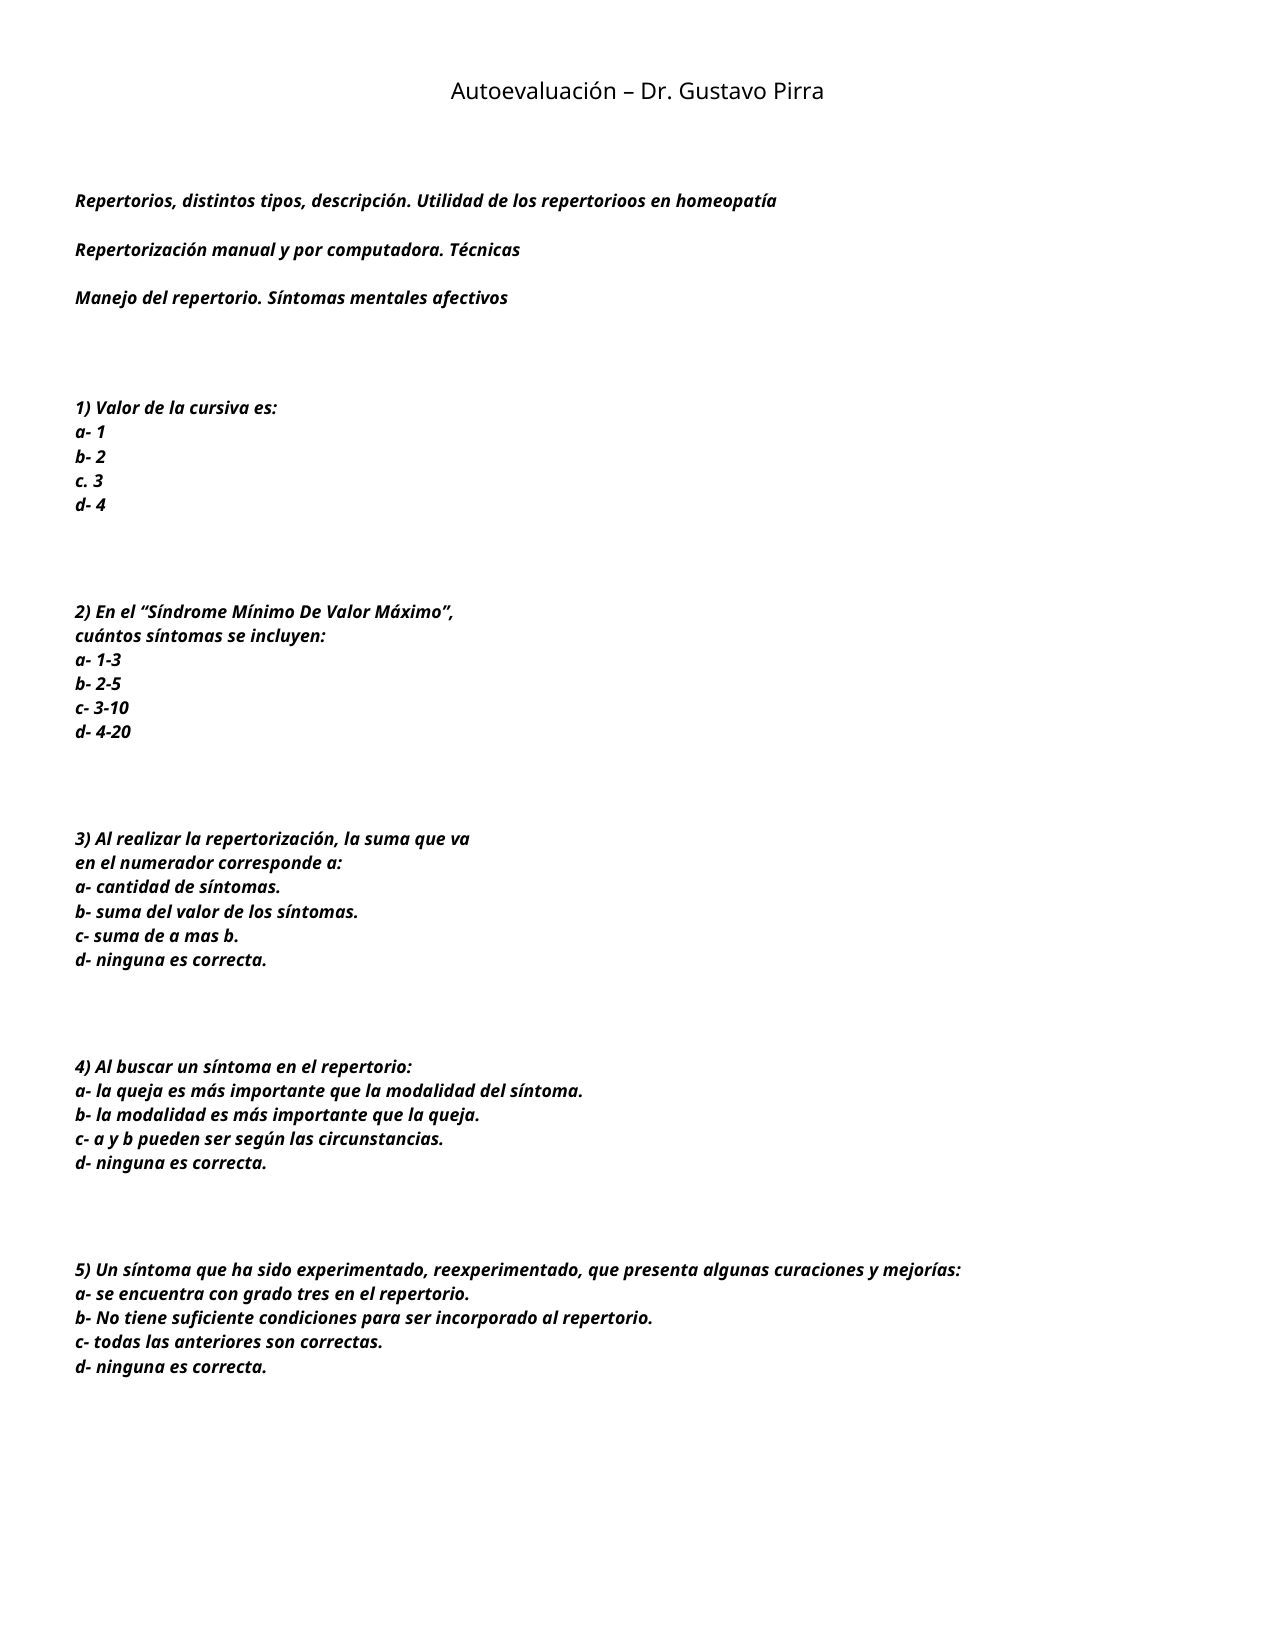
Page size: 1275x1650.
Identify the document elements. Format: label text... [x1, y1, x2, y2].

text Manejo del repertorio. Síntomas mentales afectivos [75, 286, 1200, 310]
text cuántos síntomas se incluyen: [75, 623, 1200, 647]
text b- suma del valor de los síntomas. [75, 899, 1200, 923]
text d- 4 [75, 492, 1200, 517]
text Repertorios, distintos tipos, descripción. Utilidad de los repertorioos en homeopatía [75, 188, 1200, 213]
text b- la modalidad es más importante que la queja. [75, 1102, 1200, 1127]
text a- 1 [75, 420, 1200, 444]
text d- ninguna es correcta. [75, 1151, 1200, 1175]
text c- 3-10 [75, 696, 1200, 720]
text b- 2 [75, 444, 1200, 468]
text en el numerador corresponde a: [75, 851, 1200, 875]
text a- la queja es más importante que la modalidad del síntoma. [75, 1078, 1200, 1102]
text c- todas las anteriores son correctas. [75, 1330, 1200, 1354]
text 1) Valor de la cursiva es: [75, 396, 1200, 420]
text 3) Al realizar la repertorización, la suma que va [75, 827, 1200, 851]
text d- ninguna es correcta. [75, 1354, 1200, 1378]
text a- 1-3 [75, 647, 1200, 672]
text b- 2-5 [75, 672, 1200, 696]
text 5) Un síntoma que ha sido experimentado, reexperimentado, que presenta algunas curaciones y mejorías: [75, 1257, 1200, 1282]
text c- a y b pueden ser según las circunstancias. [75, 1127, 1200, 1151]
text 4) Al buscar un síntoma en el repertorio: [75, 1054, 1200, 1078]
text 2) En el “Síndrome Mínimo De Valor Máximo”, [75, 599, 1200, 623]
text d- 4-20 [75, 720, 1200, 744]
text Repertorización manual y por computadora. Técnicas [75, 237, 1200, 261]
text c- suma de a mas b. [75, 923, 1200, 947]
text b- No tiene suficiente condiciones para ser incorporado al repertorio. [75, 1306, 1200, 1330]
text Autoevaluación – Dr. Gustavo Pirra [75, 75, 1200, 106]
text a- cantidad de síntomas. [75, 875, 1200, 899]
text d- ninguna es correcta. [75, 947, 1200, 972]
text a- se encuentra con grado tres en el repertorio. [75, 1282, 1200, 1306]
text c. 3 [75, 468, 1200, 492]
